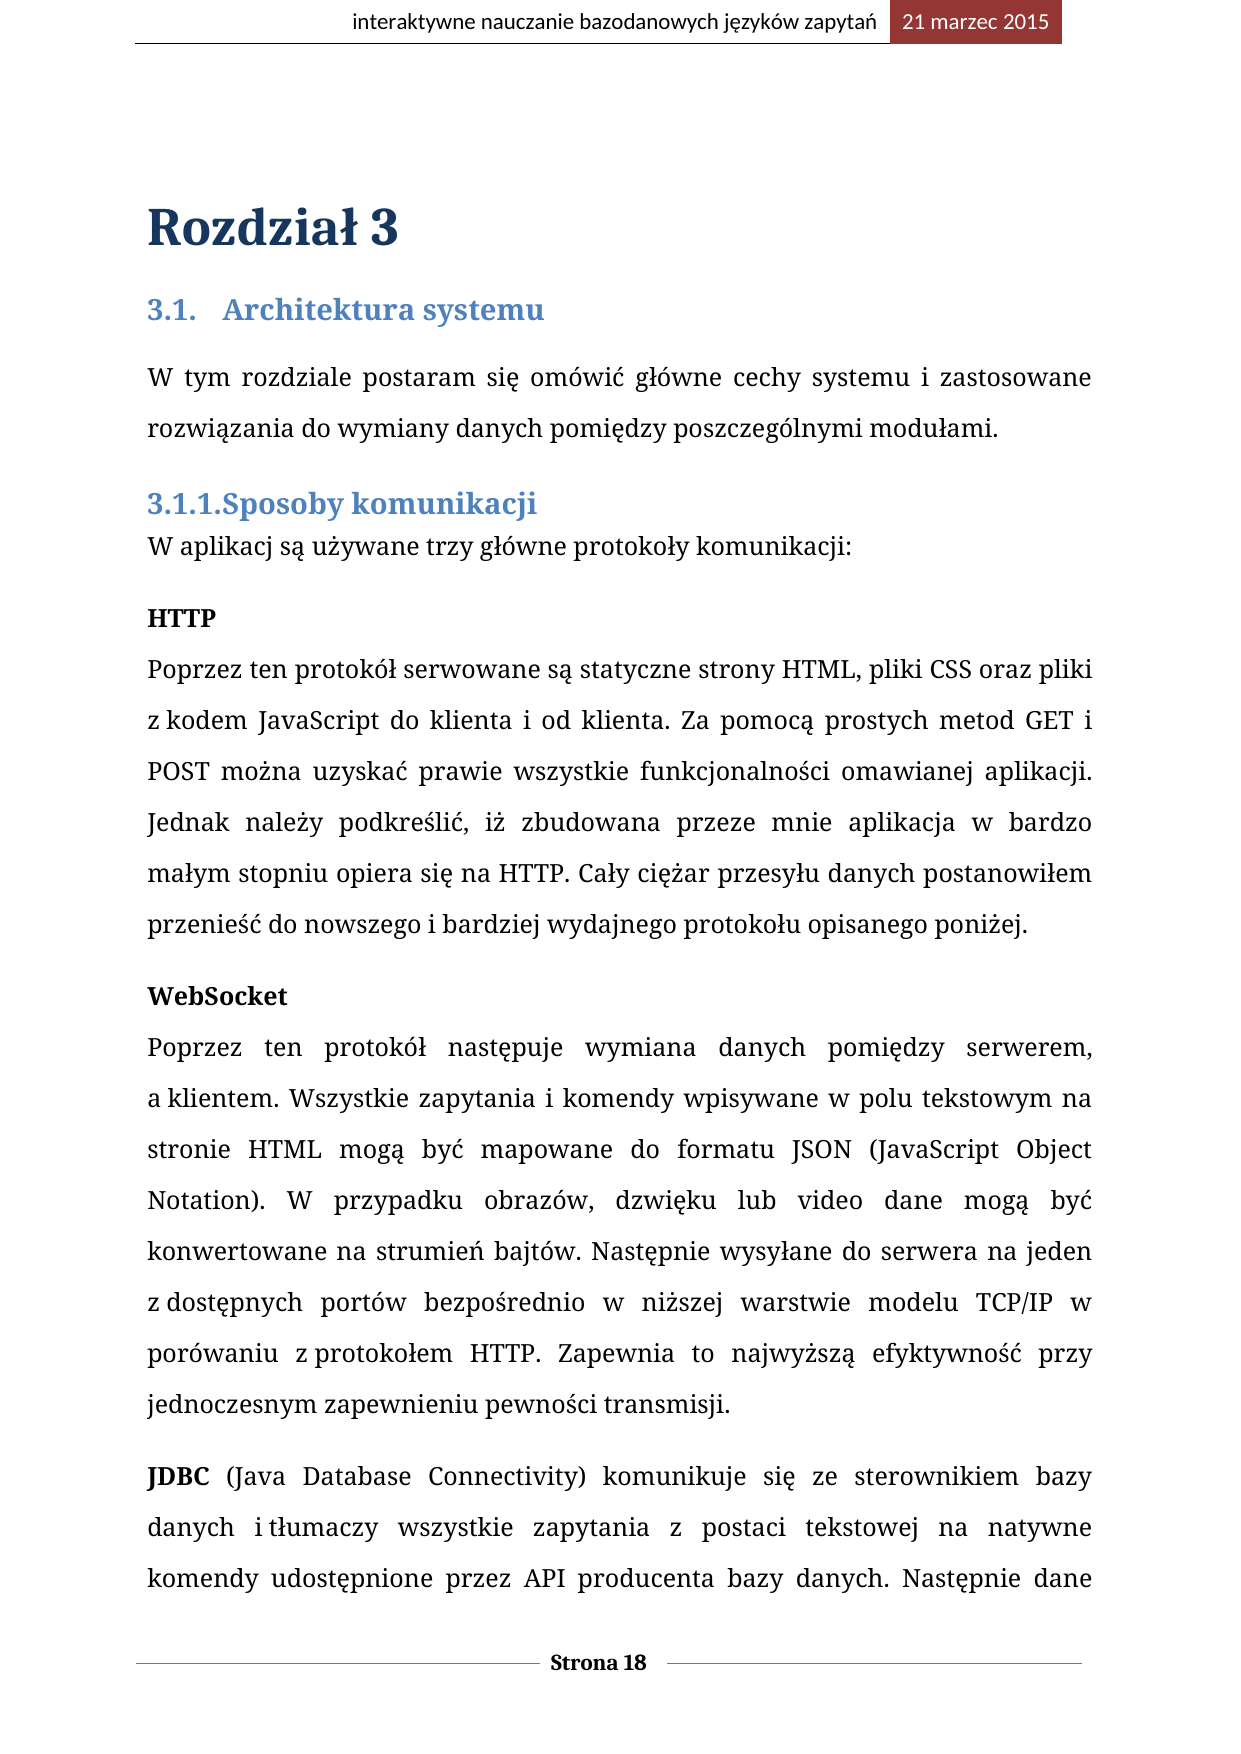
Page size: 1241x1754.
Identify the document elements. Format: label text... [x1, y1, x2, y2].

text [147, 1459, 1093, 1595]
subtitle Rozdział 3 [147, 197, 1093, 259]
text W aplikacj są używane trzy główne protokoły komunikacji: [147, 528, 1093, 563]
subtitle Architektura systemu [147, 289, 1093, 329]
subtitle Sposoby komunikacji [147, 483, 1093, 523]
text HTTP Poprzez ten protokół serwowane są statyczne strony HTML, pliki CSS oraz pliki z kodem JavaScript do klienta i od klienta. Za pomocą prostych metod GET i POST można uzyskać prawie wszystkie funkcjonalności omawianej aplikacji. Jednak należy podkreślić, iż zbudowana przeze mnie aplikacja w bardzo małym stopniu opiera się na HTTP. Cały ciężar przesyłu danych postanowiłem przenieść do nowszego i bardziej wydajnego protokołu opisanego poniżej. [147, 600, 1093, 941]
text WebSocket Poprzez ten protokół następuje wymiana danych pomiędzy serwerem, a klientem. Wszystkie zapytania i komendy wpisywane w polu tekstowym na stronie HTML mogą być mapowane do formatu JSON (JavaScript Object Notation). W przypadku obrazów, dzwięku lub video dane mogą być konwertowane na strumień bajtów. Następnie wysyłane do serwera na jeden z dostępnych portów bezpośrednio w niższej warstwie modelu TCP/IP w porówaniu z protokołem HTTP. Zapewnia to najwyższą efyktywność przy jednoczesnym zapewnieniu pewności transmisji. [147, 978, 1093, 1421]
text W tym rozdziale postaram się omówić główne cechy systemu i zastosowane rozwiązania do wymiany danych pomiędzy poszczególnymi modułami. [147, 360, 1093, 445]
